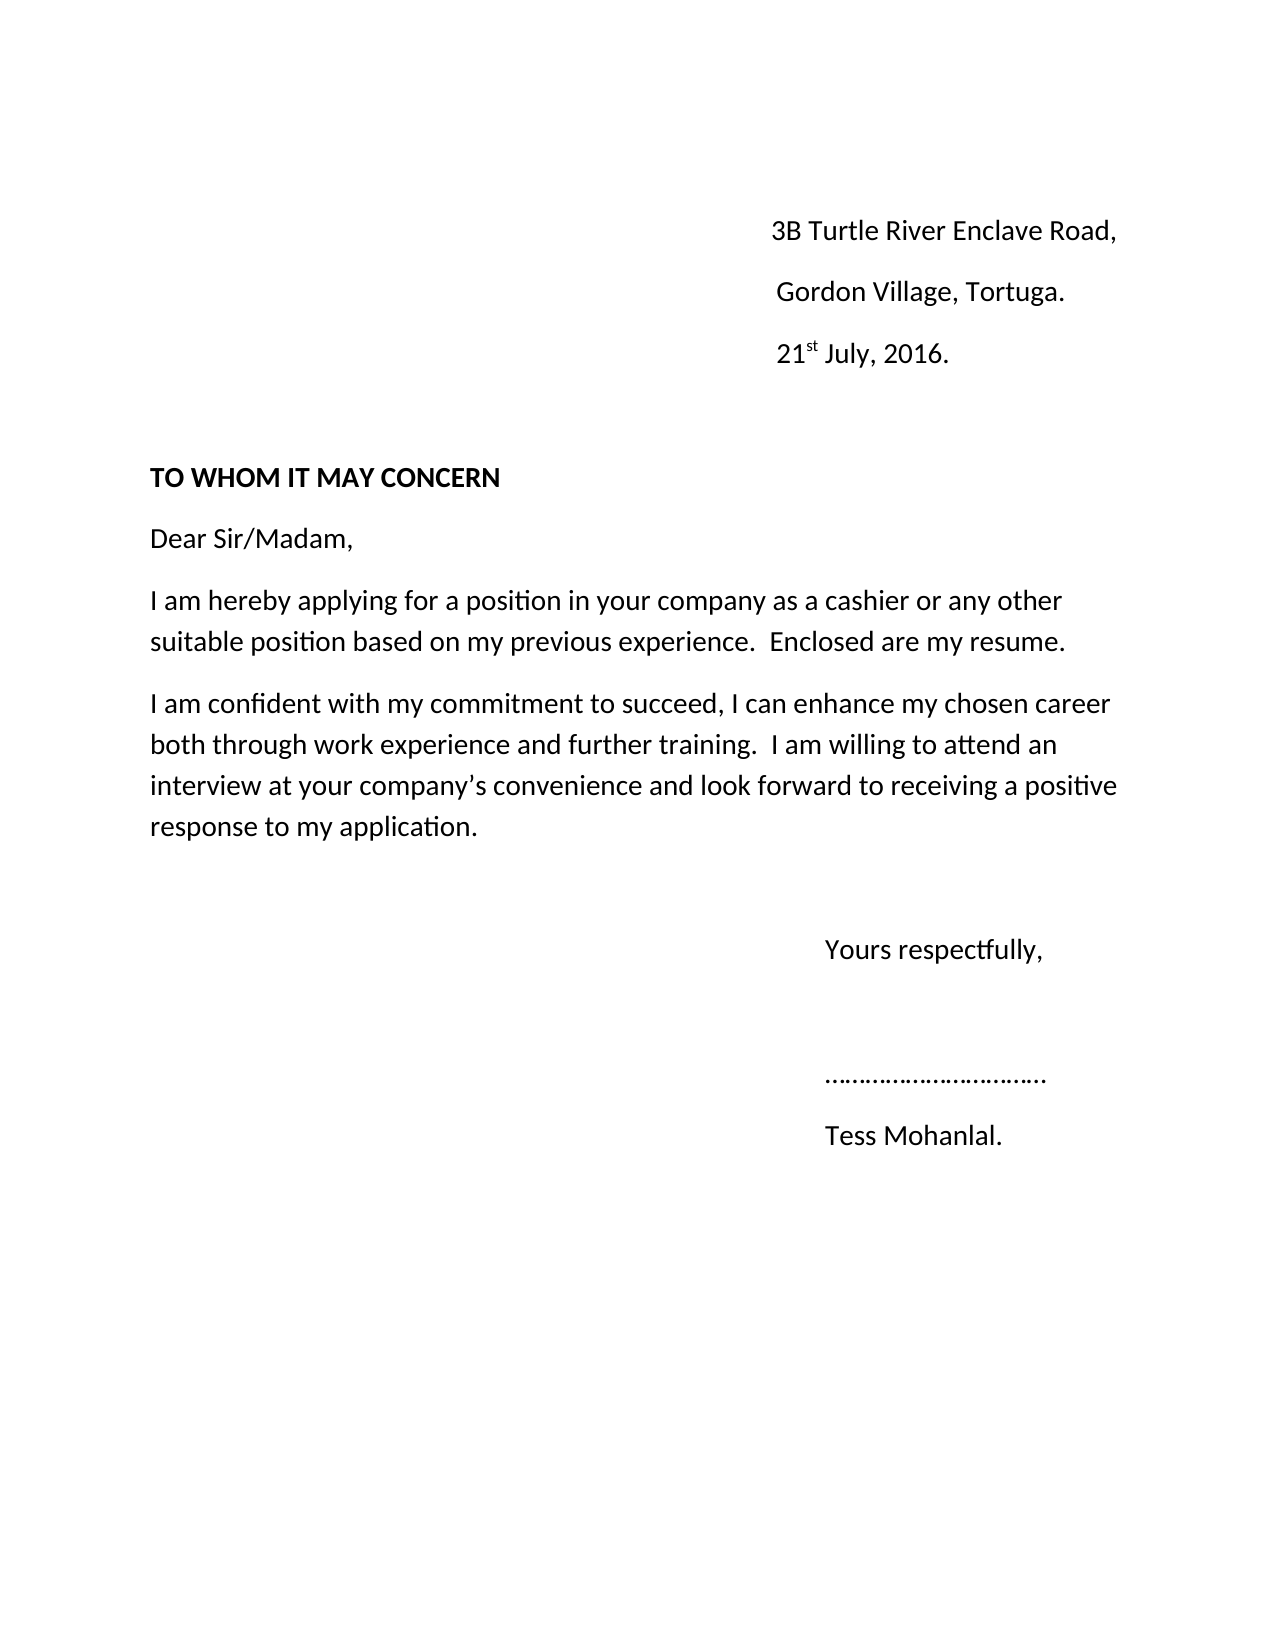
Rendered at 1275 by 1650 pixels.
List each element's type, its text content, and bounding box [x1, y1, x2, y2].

text I am hereby applying for a position in your company as a cashier or any other suitable position based on my previous experience. Enclosed are my resume. [150, 582, 1125, 659]
text 21st July, 2016. [150, 335, 1125, 371]
text Dear Sir/Madam, [150, 521, 1125, 556]
text Gordon Village, Tortuga. [675, 273, 1125, 309]
text Tess Mohanlal. [150, 1117, 1125, 1152]
text TO WHOM IT MAY CONCERN [150, 459, 1125, 494]
text 3B Turtle River Enclave Road, [150, 212, 1125, 247]
text I am confident with my commitment to succeed, I can enhance my chosen career both through work experience and further training. I am willing to attend an interview at your company’s convenience and look forward to receiving a positive response to my application. [150, 685, 1125, 843]
text …………………………… [750, 1055, 1125, 1091]
text Yours respectfully, [150, 931, 1125, 967]
